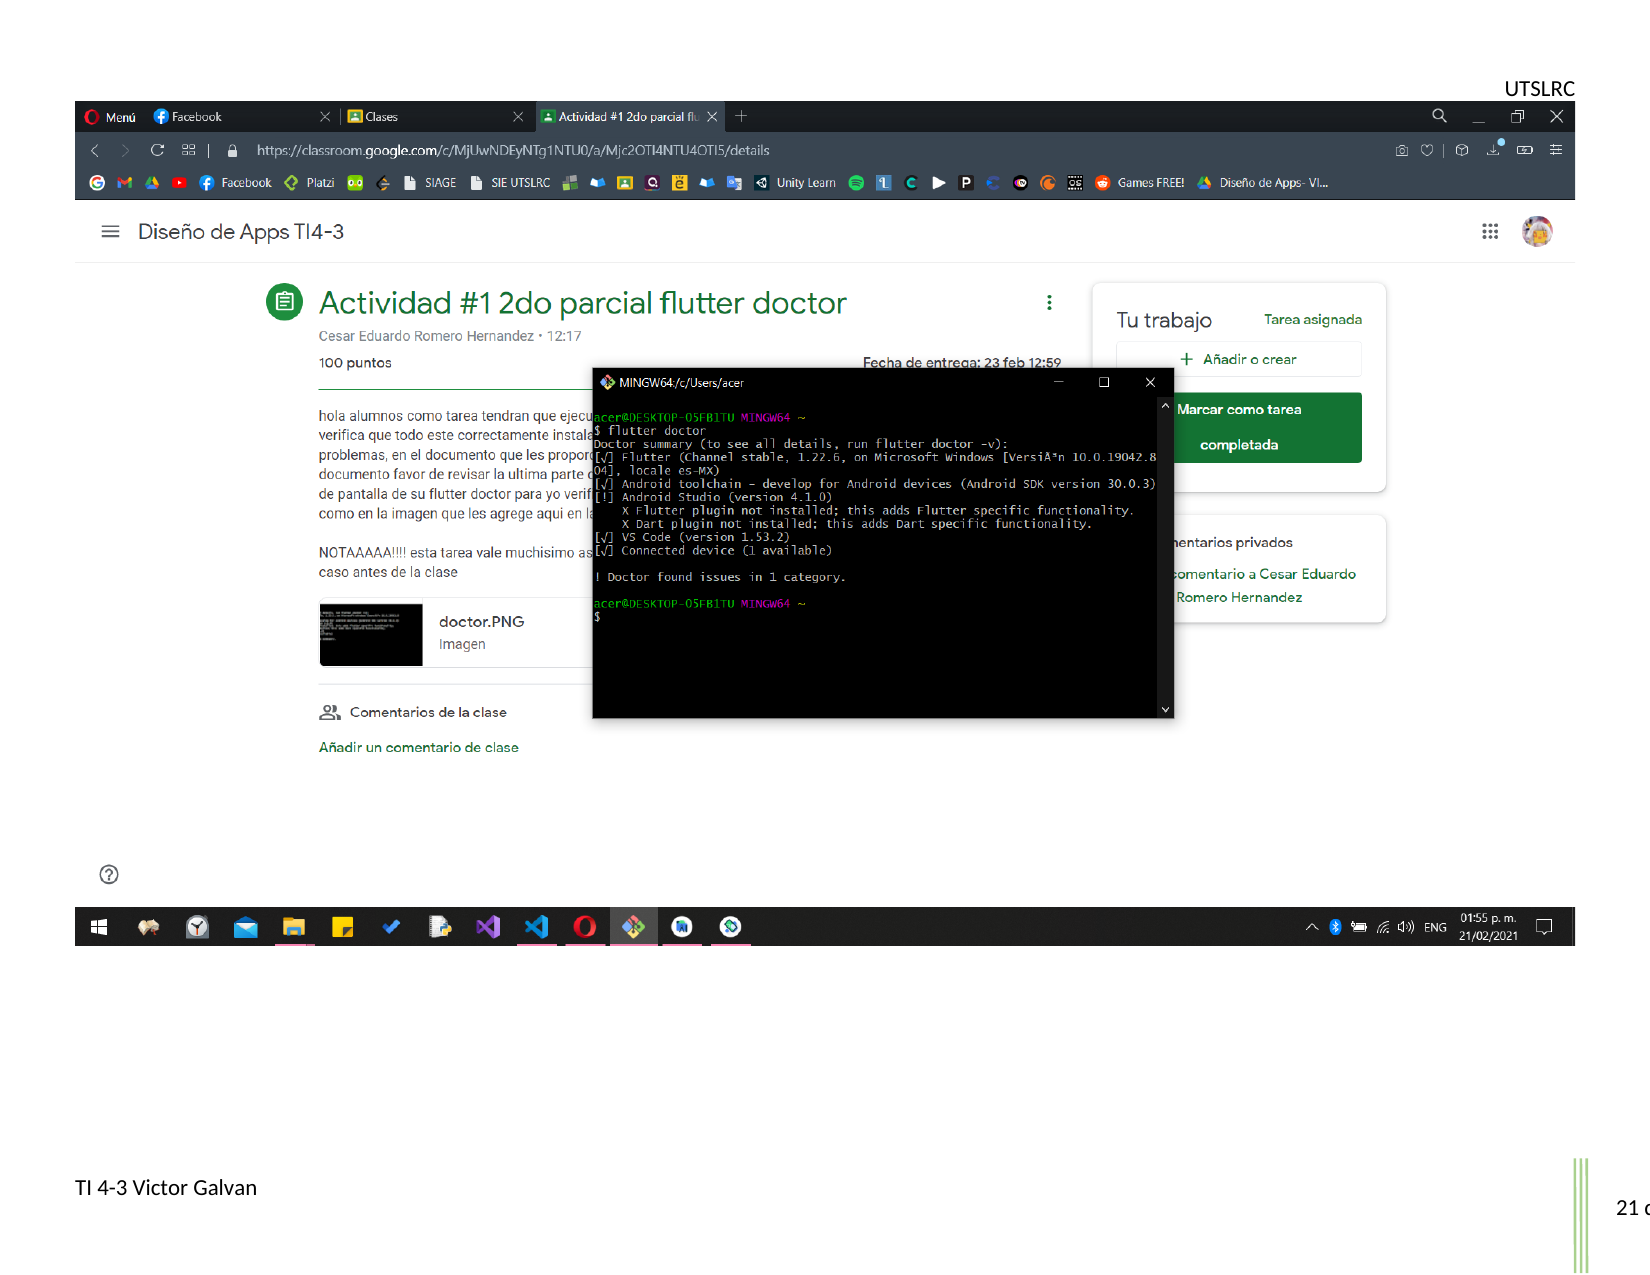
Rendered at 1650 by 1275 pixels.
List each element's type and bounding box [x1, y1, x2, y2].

picture [75, 101, 1575, 946]
